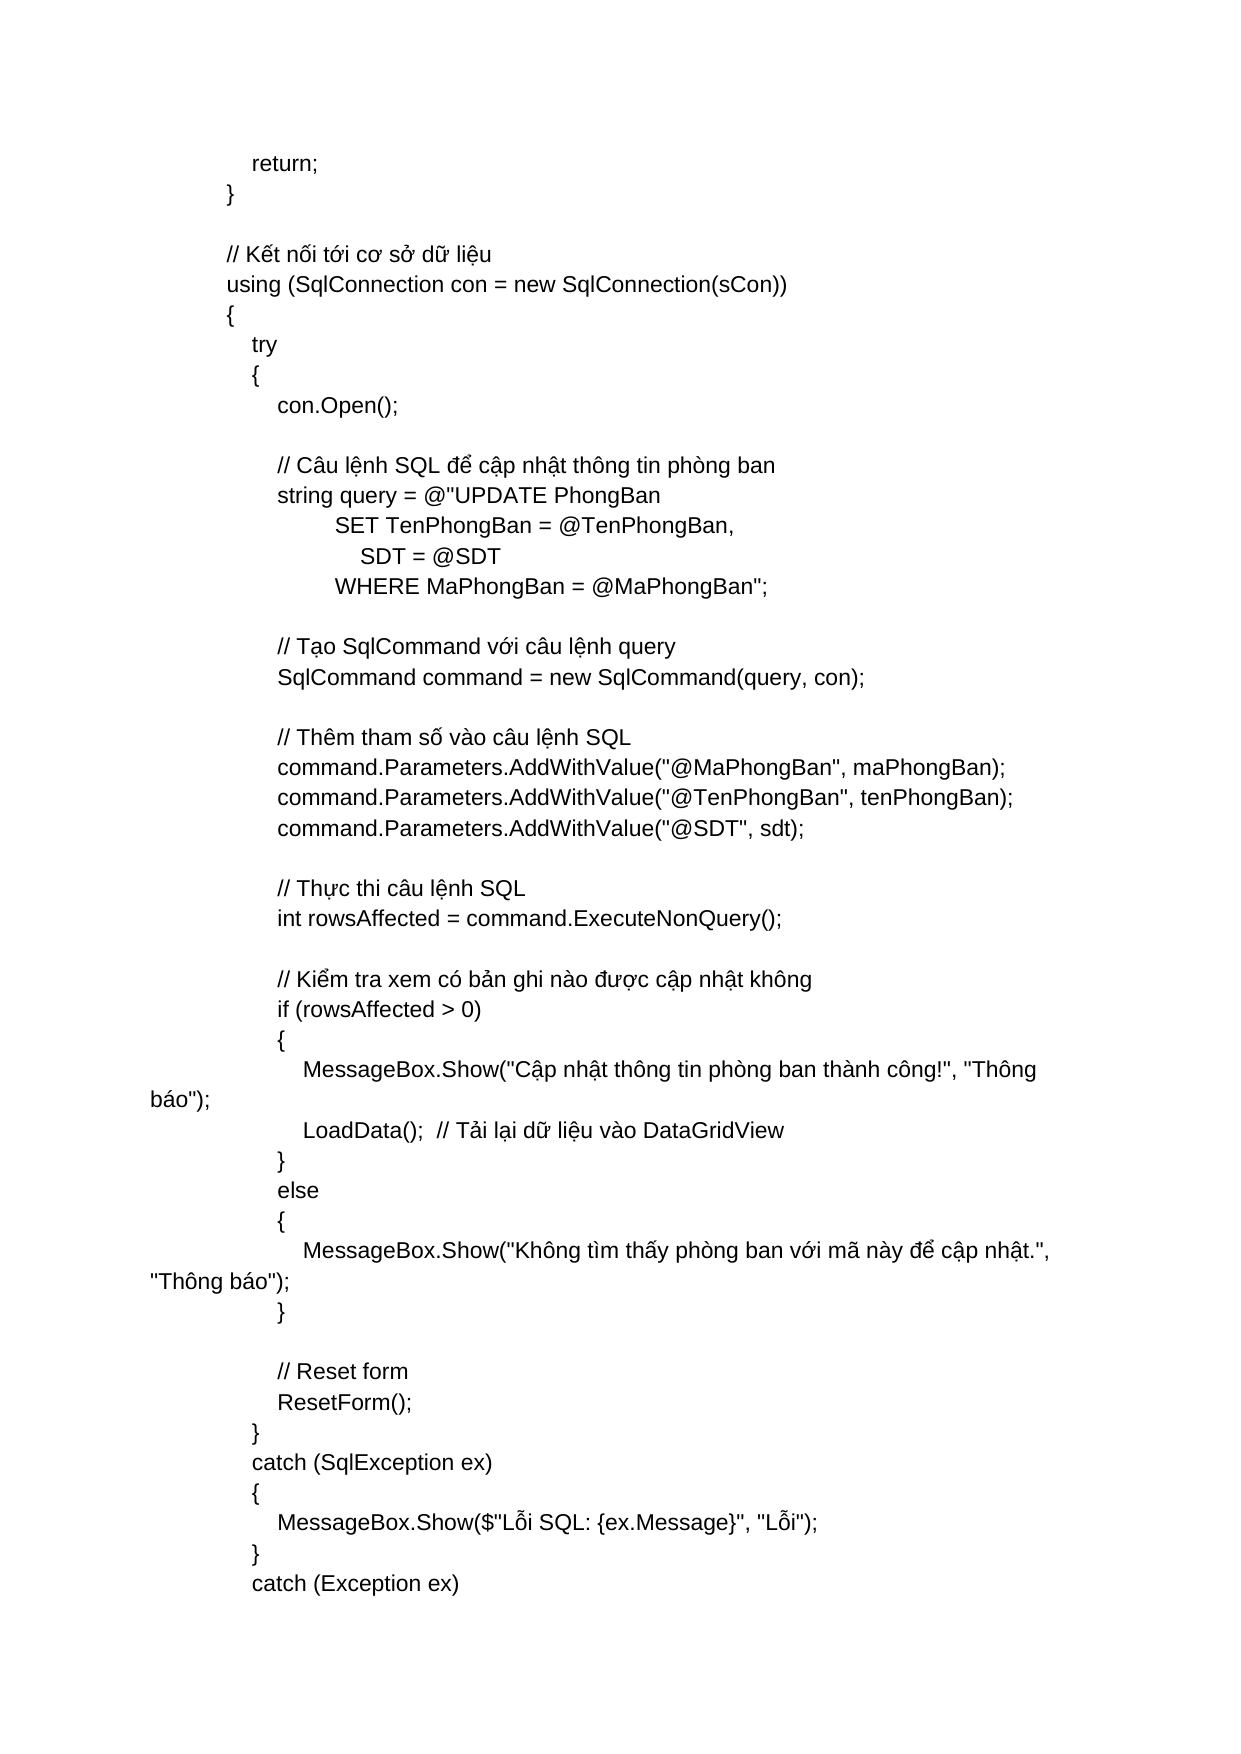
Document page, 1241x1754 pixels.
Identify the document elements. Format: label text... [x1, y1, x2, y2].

text } [150, 1147, 1090, 1173]
text string query = @"UPDATE PhongBan [150, 482, 1090, 509]
text // Kiểm tra xem có bản ghi nào được cập nhật không [150, 966, 1090, 992]
text command.Parameters.AddWithValue("@TenPhongBan", tenPhongBan); [150, 784, 1090, 811]
text catch (Exception ex) [150, 1570, 1090, 1596]
text } [150, 1419, 1090, 1445]
text if (rowsAffected > 0) [150, 996, 1090, 1022]
text { [150, 1207, 1090, 1234]
text con.Open(); [150, 392, 1090, 418]
text catch (SqlException ex) [150, 1449, 1090, 1475]
text // Thêm tham số vào câu lệnh SQL [150, 724, 1090, 750]
text SDT = @SDT [150, 543, 1090, 569]
text else [150, 1177, 1090, 1203]
text WHERE MaPhongBan = @MaPhongBan"; [150, 573, 1090, 599]
text { [150, 1479, 1090, 1506]
text LoadData(); // Tải lại dữ liệu vào DataGridView [150, 1117, 1090, 1143]
text // Tạo SqlCommand với câu lệnh query [150, 633, 1090, 660]
text return; [150, 150, 1090, 176]
text // Reset form [150, 1358, 1090, 1385]
text ResetForm(); [150, 1388, 1090, 1415]
text } [150, 1539, 1090, 1566]
text { [150, 301, 1090, 327]
text int rowsAffected = command.ExecuteNonQuery(); [150, 905, 1090, 932]
text SET TenPhongBan = @TenPhongBan, [150, 512, 1090, 539]
text { [150, 361, 1090, 388]
text } [150, 1298, 1090, 1324]
text // Thực thi câu lệnh SQL [150, 875, 1090, 901]
text command.Parameters.AddWithValue("@SDT", sdt); [150, 814, 1090, 841]
text MessageBox.Show($"Lỗi SQL: {ex.Message}", "Lỗi"); [150, 1509, 1090, 1536]
text SqlCommand command = new SqlCommand(query, con); [150, 663, 1090, 690]
text { [150, 1026, 1090, 1052]
text // Kết nối tới cơ sở dữ liệu [150, 241, 1090, 267]
text // Câu lệnh SQL để cập nhật thông tin phòng ban [150, 452, 1090, 478]
text try [150, 331, 1090, 358]
text MessageBox.Show("Cập nhật thông tin phòng ban thành công!", "Thông báo"); [150, 1056, 1090, 1113]
text } [150, 180, 1090, 207]
text MessageBox.Show("Không tìm thấy phòng ban với mã này để cập nhật.", "Thông báo"); [150, 1237, 1090, 1294]
text using (SqlConnection con = new SqlConnection(sCon)) [150, 271, 1090, 297]
text command.Parameters.AddWithValue("@MaPhongBan", maPhongBan); [150, 754, 1090, 781]
